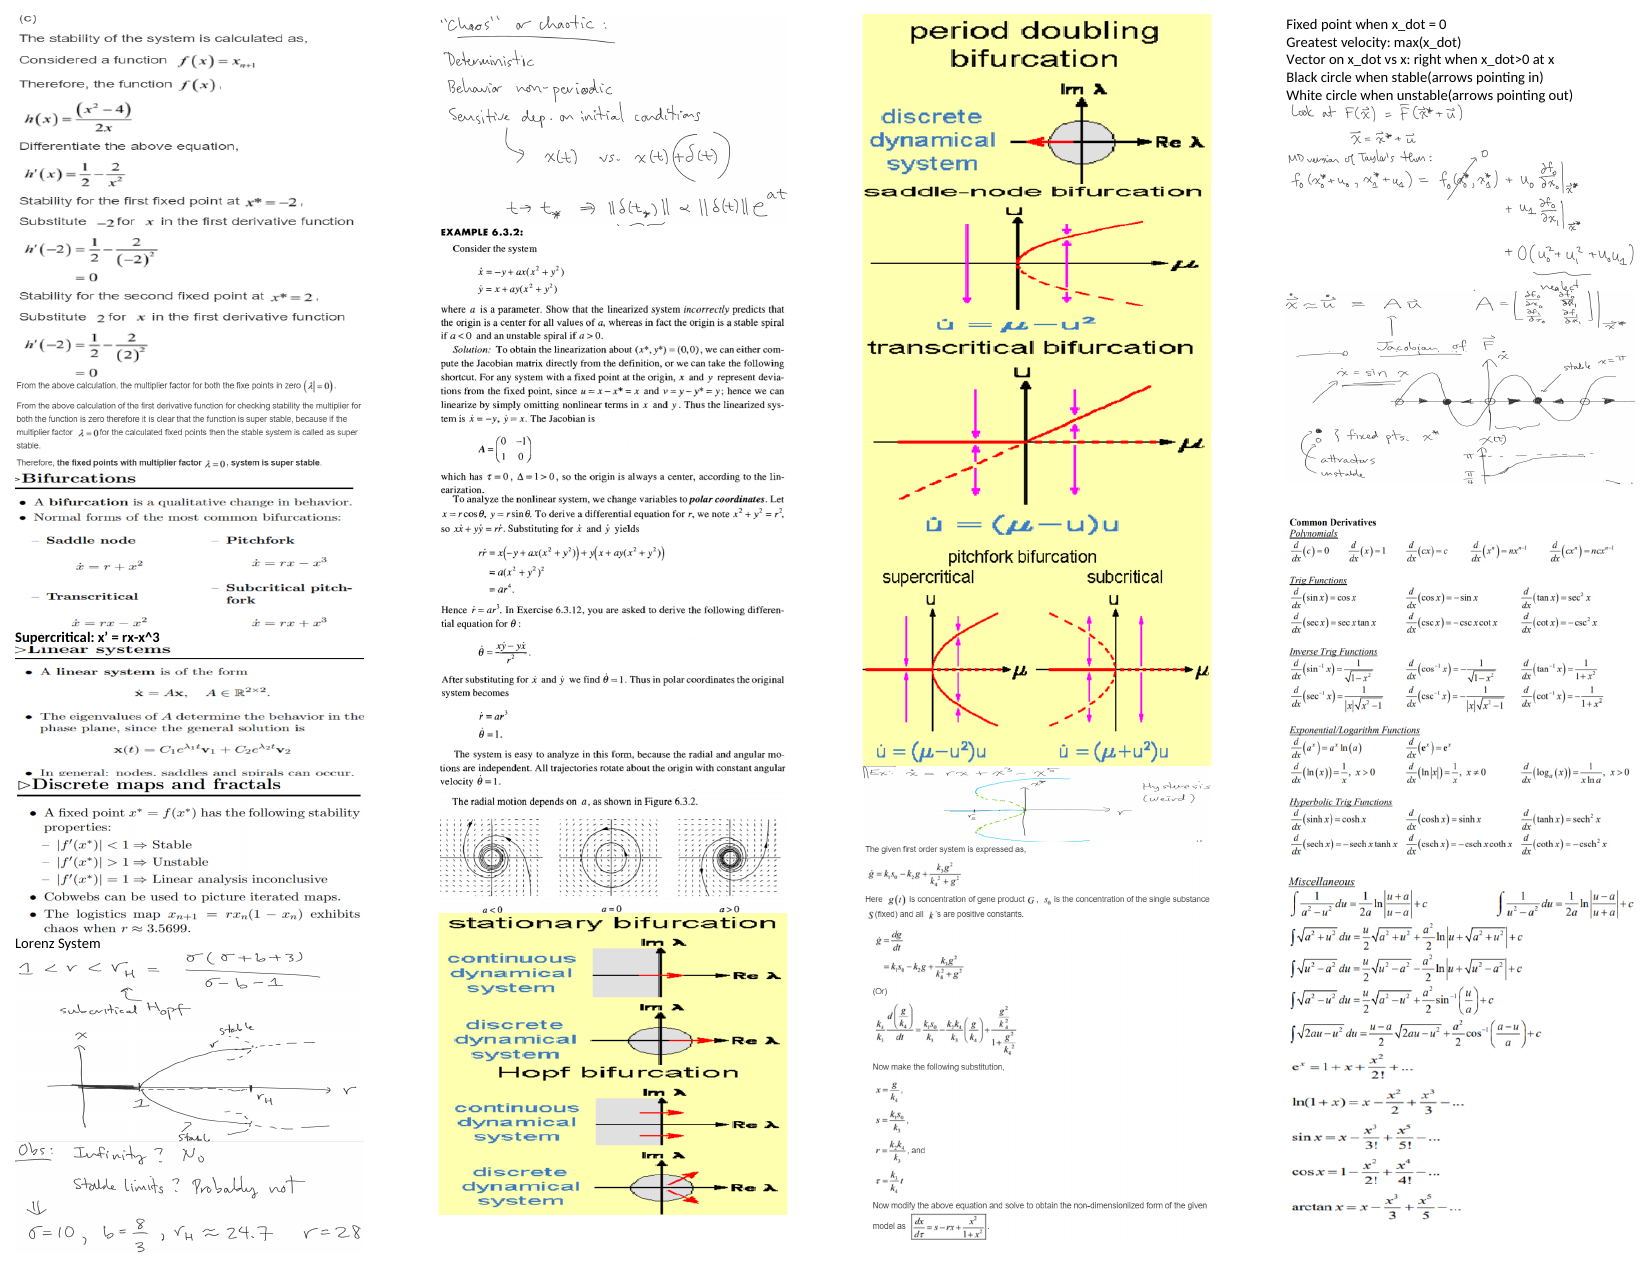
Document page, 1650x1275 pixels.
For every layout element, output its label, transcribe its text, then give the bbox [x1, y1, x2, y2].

picture [1286, 1052, 1485, 1226]
text Lorenz System [15, 935, 364, 952]
picture [15, 952, 364, 1253]
picture [15, 15, 364, 629]
text Fixed point when x_dot = 0 [1286, 15, 1635, 33]
text Greatest velocity: max(x_dot) [1286, 33, 1635, 51]
picture [438, 15, 788, 1215]
text Vector on x_dot vs x: right when x_dot>0 at x [1286, 51, 1635, 68]
picture [1286, 104, 1635, 484]
text Supercritical: x’ = rx-x^3 [15, 629, 364, 646]
picture [1286, 875, 1635, 1050]
picture [862, 14, 1212, 1243]
picture [1286, 518, 1635, 856]
text Black circle when stable(arrows pointing in) [1286, 68, 1635, 86]
picture [15, 646, 364, 935]
text White circle when unstable(arrows pointing out) [1286, 86, 1635, 104]
